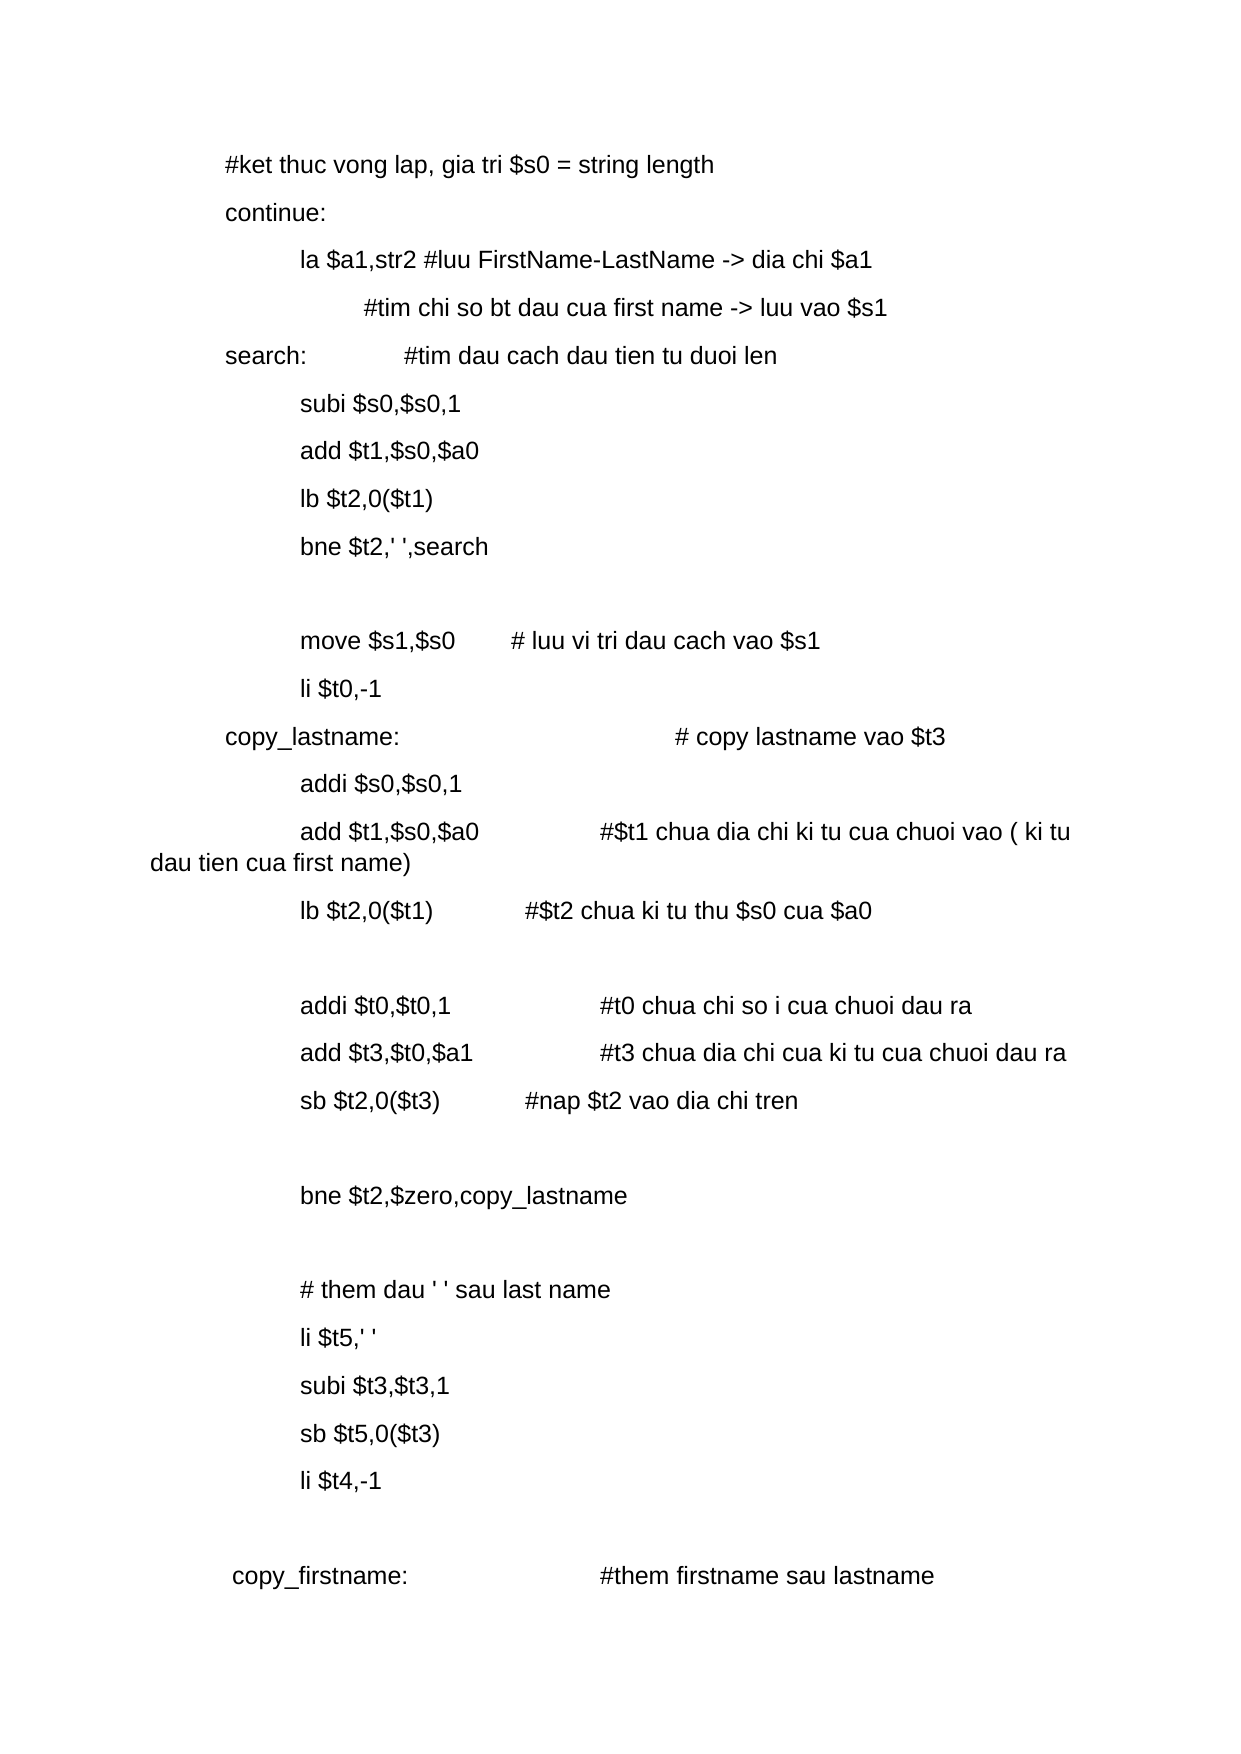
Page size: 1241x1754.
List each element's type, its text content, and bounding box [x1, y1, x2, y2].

text li $t0,-1 [150, 674, 1090, 703]
text #ket thuc vong lap, gia tri $s0 = string length [150, 150, 1090, 179]
text subi $t3,$t3,1 [150, 1371, 1090, 1399]
text add $t1,$s0,$a0 #$t1 chua dia chi ki tu cua chuoi vao ( ki tu dau tien cua first name) [150, 817, 1090, 877]
text la $a1,str2 #luu FirstName-LastName -> dia chi $a1 [150, 245, 1090, 274]
text lb $t2,0($t1) #$t2 chua ki tu thu $s0 cua $a0 [150, 896, 1090, 925]
text addi $s0,$s0,1 [150, 769, 1090, 798]
text # them dau ' ' sau last name [150, 1275, 1090, 1304]
text move $s1,$s0 # luu vi tri dau cach vao $s1 [150, 626, 1090, 655]
text li $t4,-1 [150, 1466, 1090, 1495]
text add $t1,$s0,$a0 [150, 436, 1090, 465]
text add $t3,$t0,$a1 #t3 chua dia chi cua ki tu cua chuoi dau ra [150, 1038, 1090, 1067]
text continue: [150, 198, 1090, 226]
text lb $t2,0($t1) [150, 484, 1090, 513]
text bne $t2,$zero,copy_lastname [150, 1181, 1090, 1209]
text addi $t0,$t0,1 #t0 chua chi so i cua chuoi dau ra [150, 991, 1090, 1019]
text bne $t2,' ',search [150, 532, 1090, 560]
text subi $s0,$s0,1 [150, 388, 1090, 417]
text sb $t2,0($t3) #nap $t2 vao dia chi tren [150, 1086, 1090, 1115]
text copy_lastname: # copy lastname vao $t3 [150, 722, 1090, 751]
text copy_firstname: #them firstname sau lastname [150, 1561, 1090, 1590]
text li $t5,' ' [150, 1323, 1090, 1352]
text sb $t5,0($t3) [150, 1418, 1090, 1447]
text search: #tim dau cach dau tien tu duoi len [150, 341, 1090, 369]
text #tim chi so bt dau cua first name -> luu vao $s1 [150, 293, 1090, 322]
